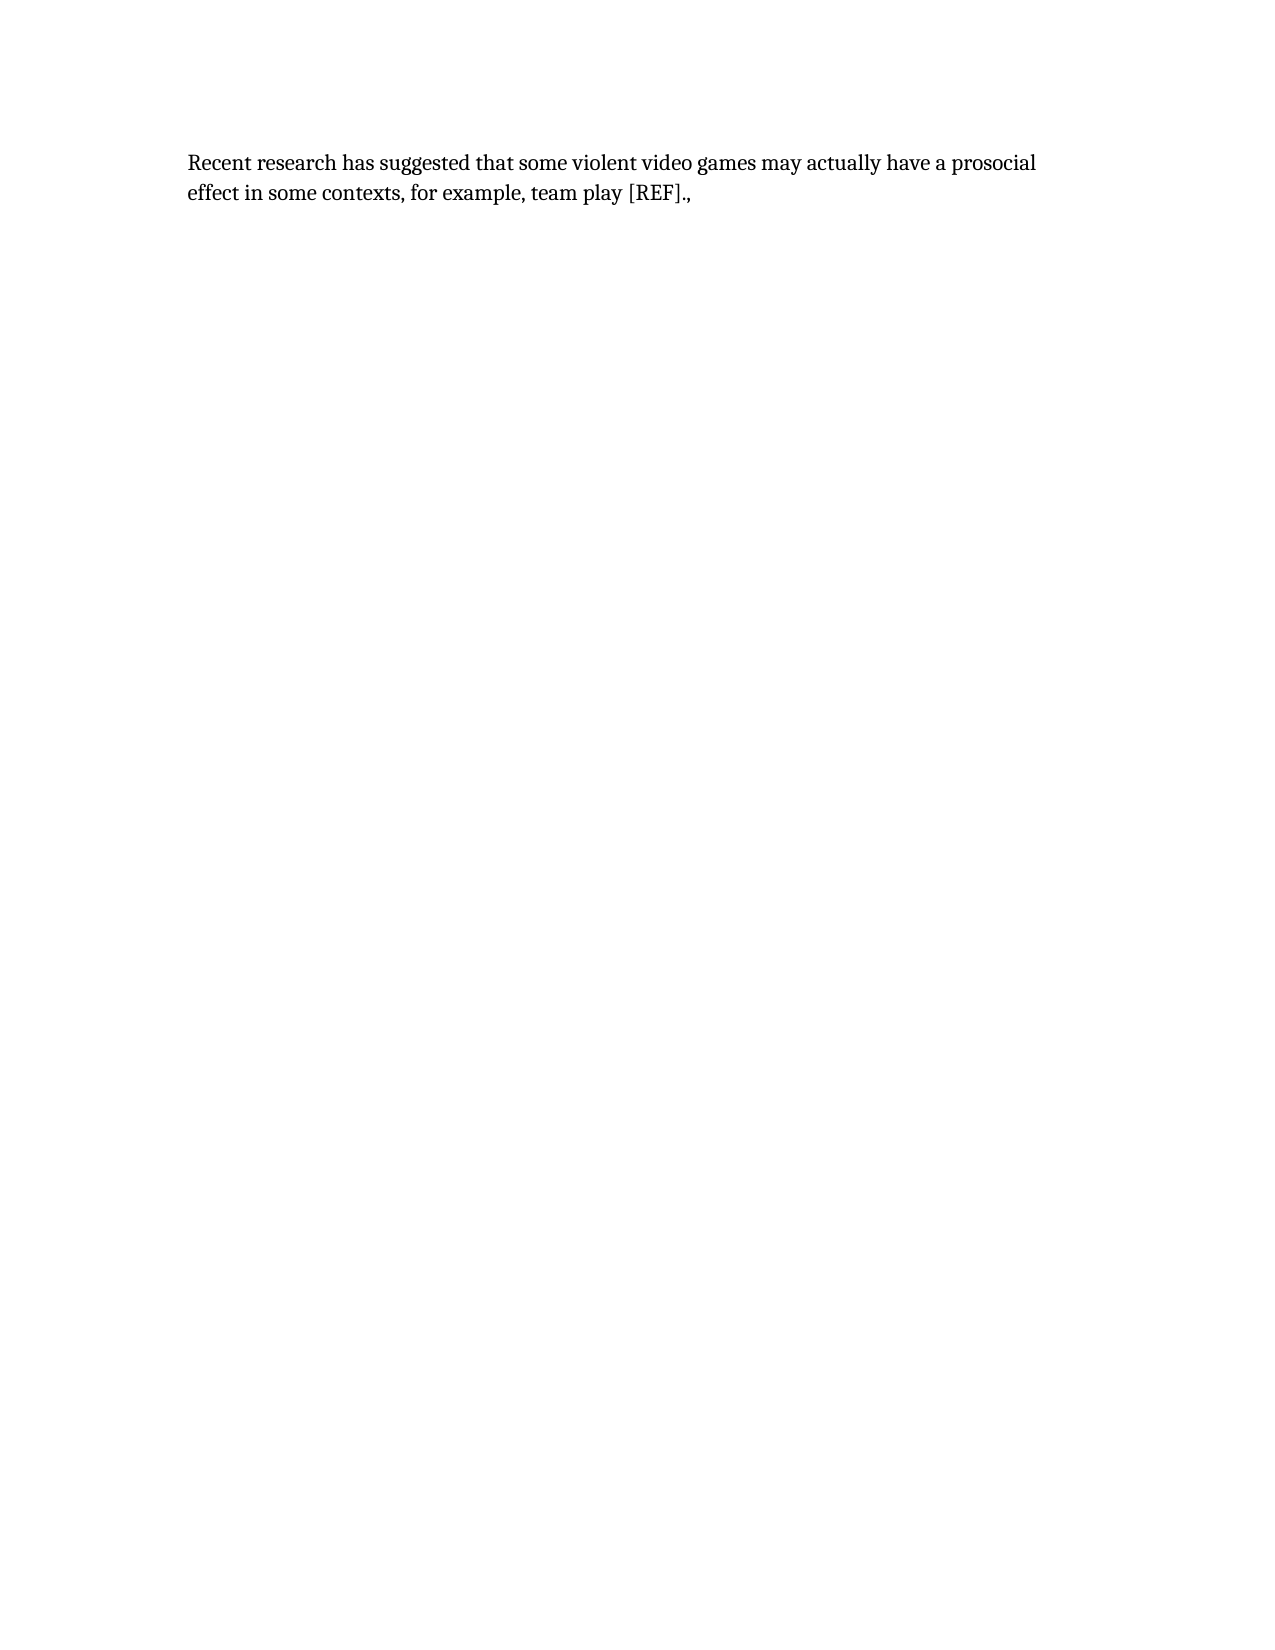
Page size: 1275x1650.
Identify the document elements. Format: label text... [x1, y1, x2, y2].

text Recent research has suggested that some violent video games may actually have a prosocial effect in some contexts, for example, team play [REF]., [187, 150, 1087, 207]
